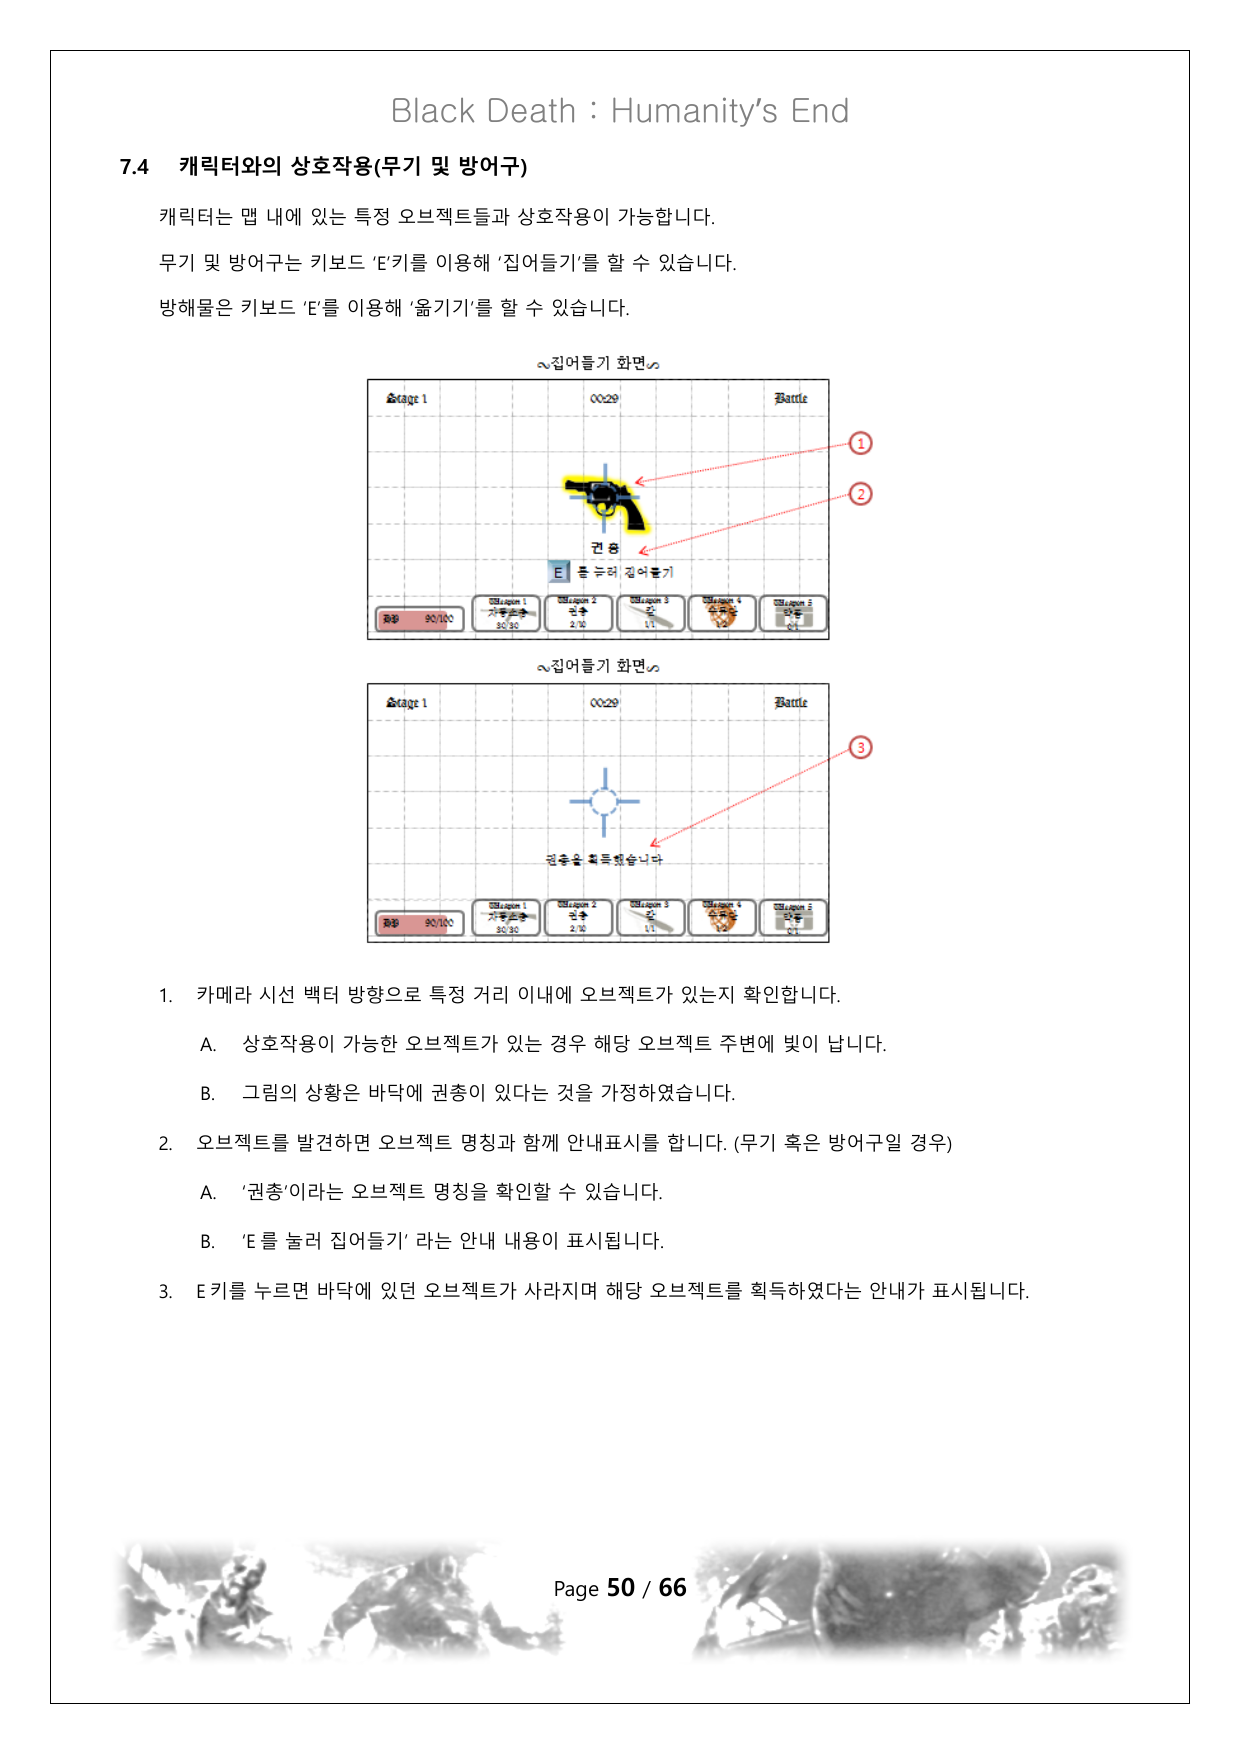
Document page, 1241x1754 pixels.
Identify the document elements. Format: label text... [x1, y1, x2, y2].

list E키를 누르면 바닥에 있던 오브젝트가 사라지며 해당 오브젝트를 획득하였다는 안내가 표시됩니다. [158, 1278, 1165, 1303]
picture [357, 341, 883, 957]
list 그림의 상황은 바닥에 권총이 있다는 것을 가정하였습니다. [200, 1080, 1165, 1105]
list ‘E를 눌러 집어들기’ 라는 안내 내용이 표시됩니다. [200, 1228, 1165, 1253]
text 방해물은 키보드 ‘E’를 이용해 ‘옮기기’를 할 수 있습니다. [75, 295, 1165, 320]
list 카메라 시선 백터 방향으로 특정 거리 이내에 오브젝트가 있는지 확인합니다. [158, 982, 1165, 1007]
list ‘권총’이라는 오브젝트 명칭을 확인할 수 있습니다. [200, 1179, 1165, 1204]
subtitle 캐릭터와의 상호작용(무기 및 방어구) [119, 151, 1165, 179]
text 캐릭터는 맵 내에 있는 특정 오브젝트들과 상호작용이 가능합니다. [75, 204, 1165, 229]
picture [138, 1565, 1105, 1637]
text 무기 및 방어구는 키보드 ‘E’키를 이용해 ‘집어들기’를 할 수 있습니다. [75, 250, 1165, 274]
list 오브젝트를 발견하면 오브젝트 명칭과 함께 안내표시를 합니다. (무기 혹은 방어구일 경우) [158, 1130, 1165, 1155]
list 상호작용이 가능한 오브젝트가 있는 경우 해당 오브젝트 주변에 빛이 납니다. [200, 1031, 1165, 1056]
